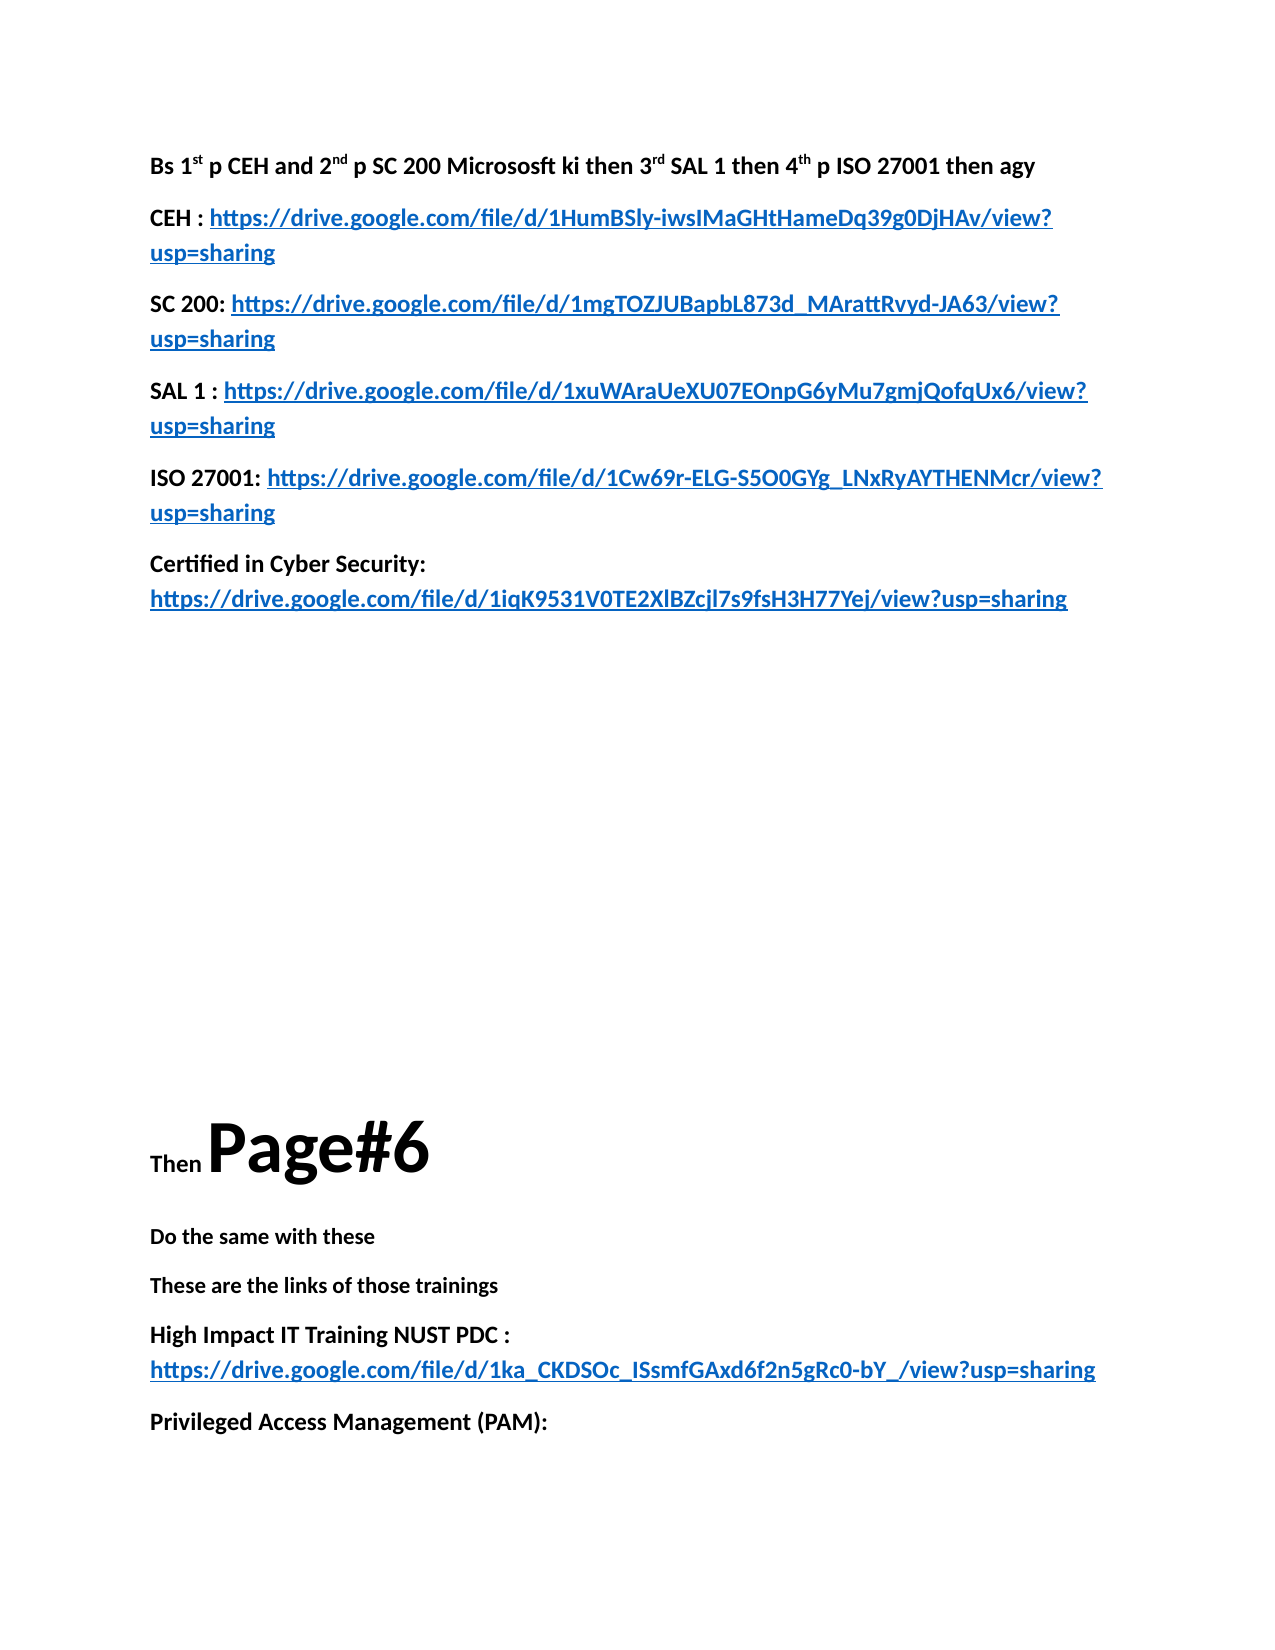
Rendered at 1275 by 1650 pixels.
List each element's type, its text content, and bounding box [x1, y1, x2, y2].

text ISO 27001: https://drive.google.com/file/d/1Cw69r-ELG-S5O0GYg_LNxRyAYTHENMcr/view?usp=sharing [150, 462, 1125, 527]
text These are the links of those trainings [150, 1271, 1125, 1299]
text SC 200: https://drive.google.com/file/d/1mgTOZJUBapbL873d_MArattRvyd-JA63/view?usp=sharing [150, 288, 1125, 354]
text Certified in Cyber Security: https://drive.google.com/file/d/1iqK9531V0TE2XlBZcjl7s9fsH3H77Yej/view?usp=sharing [150, 548, 1125, 614]
text Then Page#6 [150, 1100, 1125, 1192]
text Do the same with these [150, 1222, 1125, 1250]
text Bs 1st p CEH and 2nd p SC 200 Micrososft ki then 3rd SAL 1 then 4th p ISO 27001 then agy [150, 150, 1125, 181]
text CEH : https://drive.google.com/file/d/1HumBSly-iwsIMaGHtHameDq39g0DjHAv/view?usp=sharing [150, 202, 1125, 267]
text High Impact IT Training NUST PDC : https://drive.google.com/file/d/1ka_CKDSOc_ISsmfGAxd6f2n5gRc0-bY_/view?usp=sharing [150, 1319, 1125, 1385]
text SAL 1 : https://drive.google.com/file/d/1xuWAraUeXU07EOnpG6yMu7gmjQofqUx6/view?usp=sharing [150, 375, 1125, 441]
text Privileged Access Management (PAM): [150, 1406, 1125, 1437]
